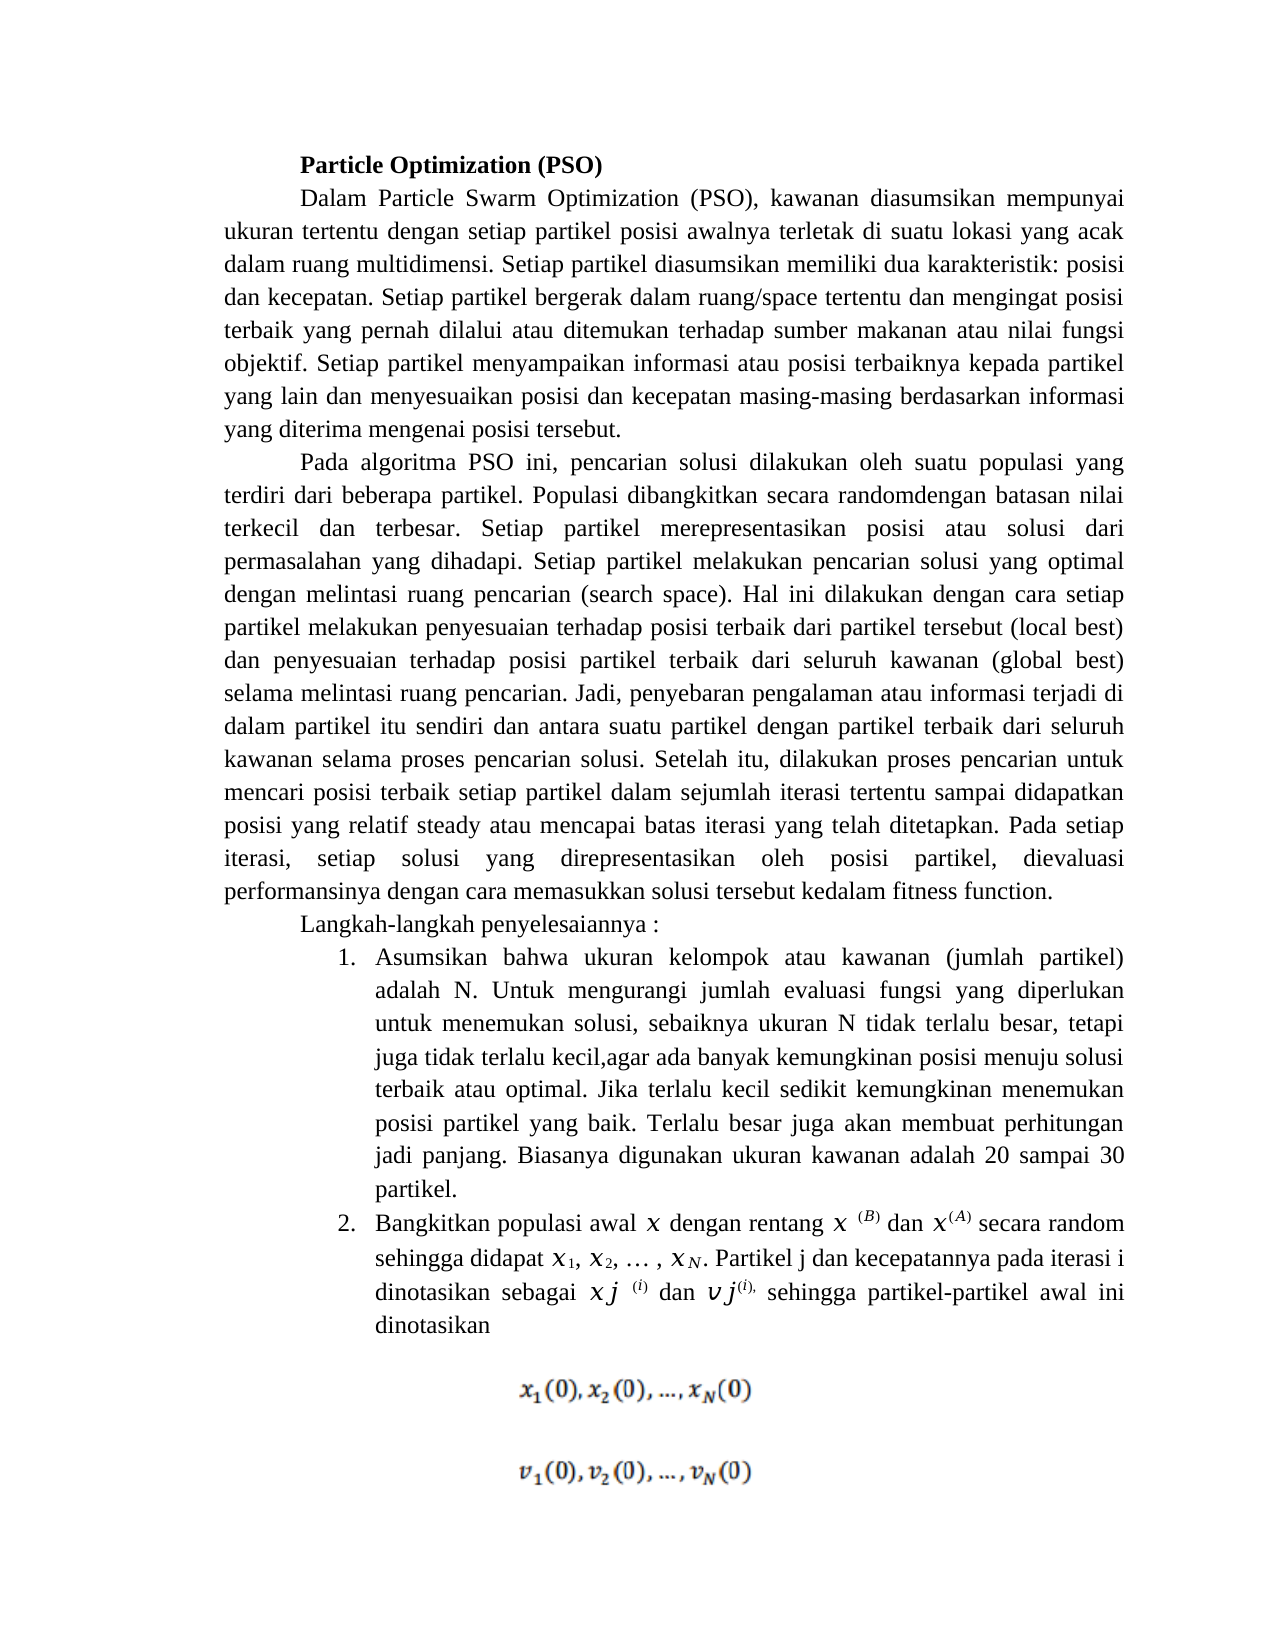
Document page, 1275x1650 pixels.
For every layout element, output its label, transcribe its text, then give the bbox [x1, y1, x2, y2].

text Pada algoritma PSO ini, pencarian solusi dilakukan oleh suatu populasi yang terdiri dari beberapa partikel. Populasi dibangkitkan secara randomdengan batasan nilai terkecil dan terbesar. Setiap partikel merepresentasikan posisi atau solusi dari permasalahan yang dihadapi. Setiap partikel melakukan pencarian solusi yang optimal dengan melintasi ruang pencarian (search space). Hal ini dilakukan dengan cara setiap partikel melakukan penyesuaian terhadap posisi terbaik dari partikel tersebut (local best) dan penyesuaian terhadap posisi partikel terbaik dari seluruh kawanan (global best) selama melintasi ruang pencarian. Jadi, penyebaran pengalaman atau informasi terjadi di dalam partikel itu sendiri dan antara suatu partikel dengan partikel terbaik dari seluruh kawanan selama proses pencarian solusi. Setelah itu, dilakukan proses pencarian untuk mencari posisi terbaik setiap partikel dalam sejumlah iterasi tertentu sampai didapatkan posisi yang relatif steady atau mencapai batas iterasi yang telah ditetapkan. Pada setiap iterasi, setiap solusi yang direpresentasikan oleh posisi partikel, dievaluasi performansinya dengan cara memasukkan solusi tersebut kedalam fitness function. [224, 447, 1125, 905]
list Bangkitkan populasi awal 𝑥 dengan rentang 𝑥 (𝐵) dan 𝑥(𝐴) secara random sehingga didapat 𝑥1, 𝑥2, … , 𝑥𝑁. Partikel j dan kecepatannya pada iterasi i dinotasikan sebagai 𝑥𝑗 (𝑖) dan 𝑣𝑗(𝑖), sehingga partikel-partikel awal ini dinotasikan [337, 1207, 1125, 1371]
text Langkah-langkah penyelesaiannya : [224, 909, 1125, 938]
text Particle Optimization (PSO) [224, 150, 1125, 179]
picture [507, 1375, 768, 1493]
list Asumsikan bahwa ukuran kelompok atau kawanan (jumlah partikel) adalah N. Untuk mengurangi jumlah evaluasi fungsi yang diperlukan untuk menemukan solusi, sebaiknya ukuran N tidak terlalu besar, tetapi juga tidak terlalu kecil,agar ada banyak kemungkinan posisi menuju solusi terbaik atau optimal. Jika terlalu kecil sedikit kemungkinan menemukan posisi partikel yang baik. Terlalu besar juga akan membuat perhitungan jadi panjang. Biasanya digunakan ukuran kawanan adalah 20 sampai 30 partikel. [337, 942, 1125, 1202]
text Dalam Particle Swarm Optimization (PSO), kawanan diasumsikan mempunyai ukuran tertentu dengan setiap partikel posisi awalnya terletak di suatu lokasi yang acak dalam ruang multidimensi. Setiap partikel diasumsikan memiliki dua karakteristik: posisi dan kecepatan. Setiap partikel bergerak dalam ruang/space tertentu dan mengingat posisi terbaik yang pernah dilalui atau ditemukan terhadap sumber makanan atau nilai fungsi objektif. Setiap partikel menyampaikan informasi atau posisi terbaiknya kepada partikel yang lain dan menyesuaikan posisi dan kecepatan masing-masing berdasarkan informasi yang diterima mengenai posisi tersebut. [224, 183, 1125, 443]
